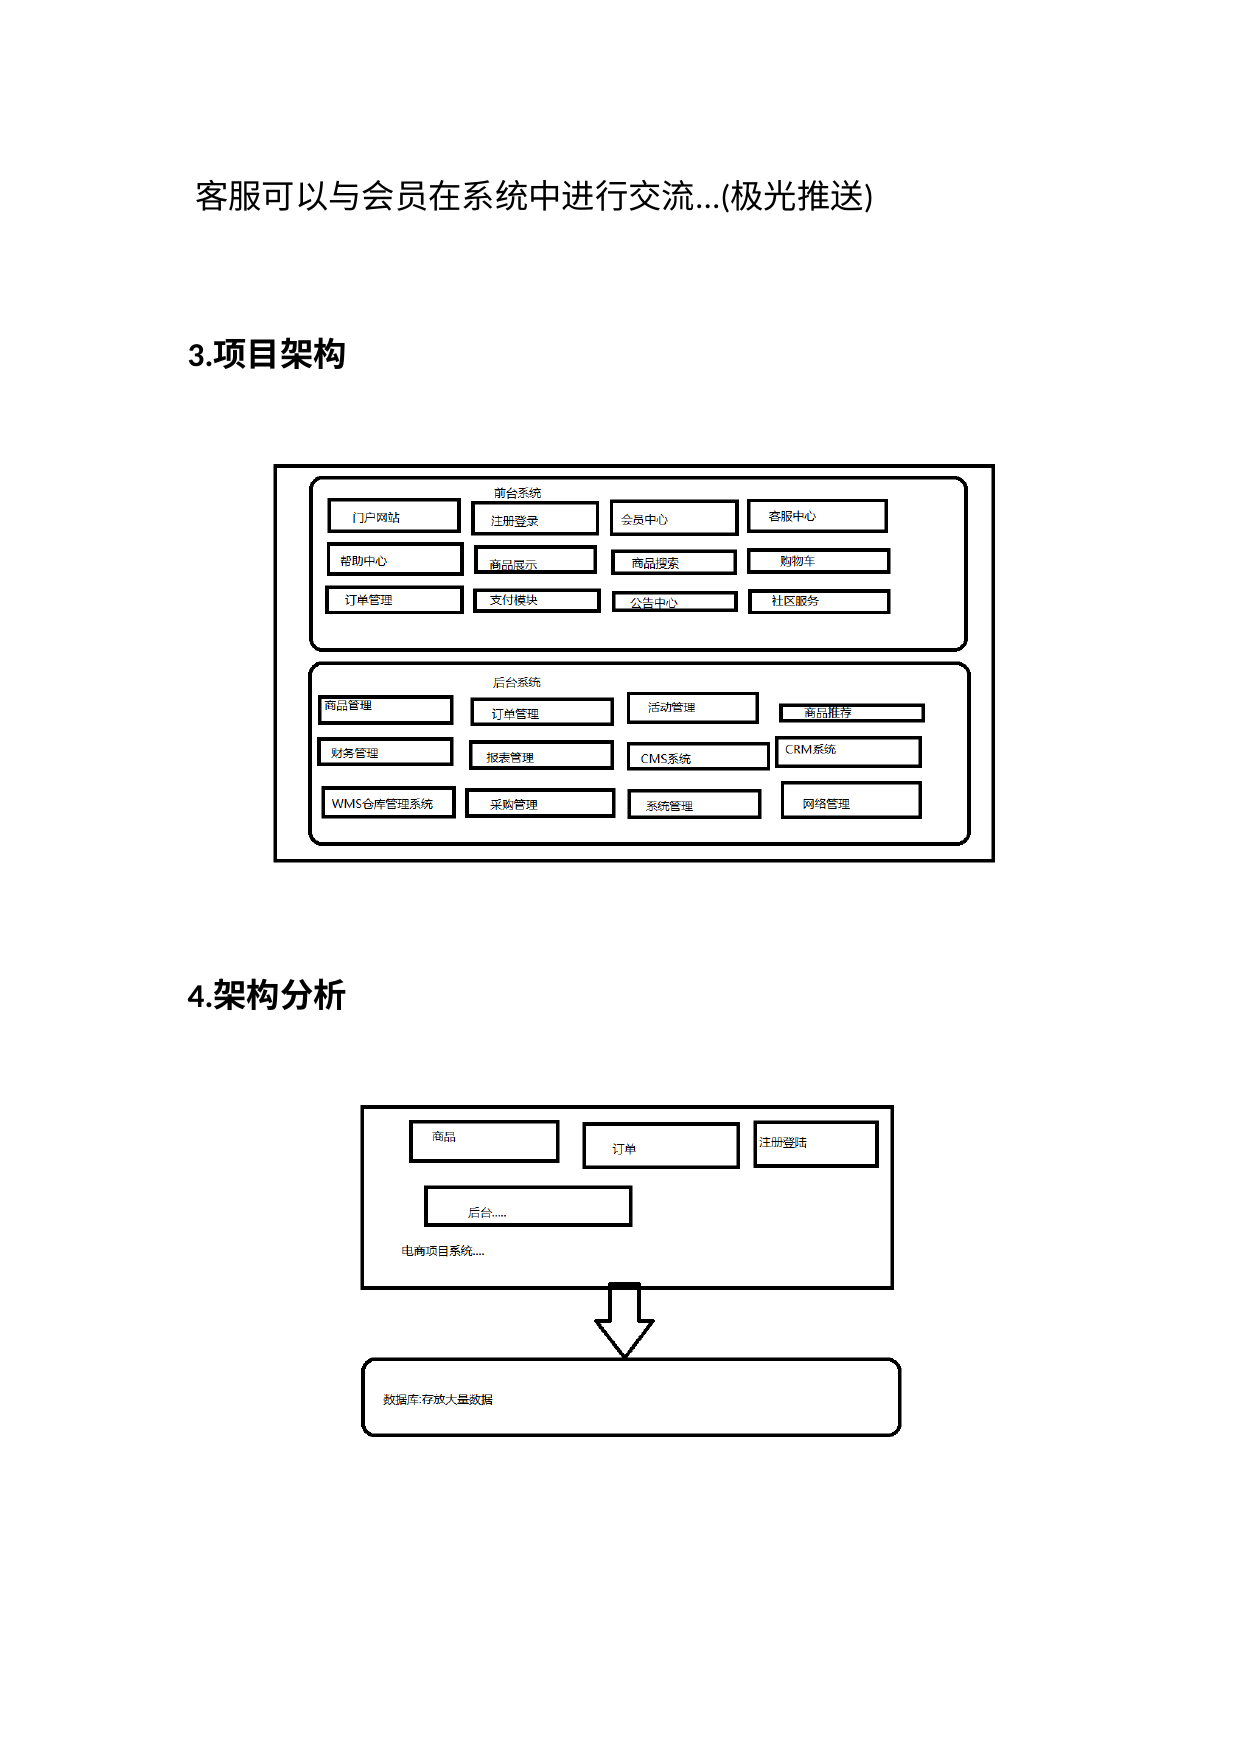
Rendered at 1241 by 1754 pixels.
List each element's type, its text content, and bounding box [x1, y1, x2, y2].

subtitle 4.架构分析 [187, 961, 1053, 1026]
picture [187, 446, 1053, 902]
picture [187, 1088, 1053, 1544]
text 客服可以与会员在系统中进行交流...(极光推送) [187, 162, 1053, 227]
subtitle 3.项目架构 [187, 319, 1053, 384]
